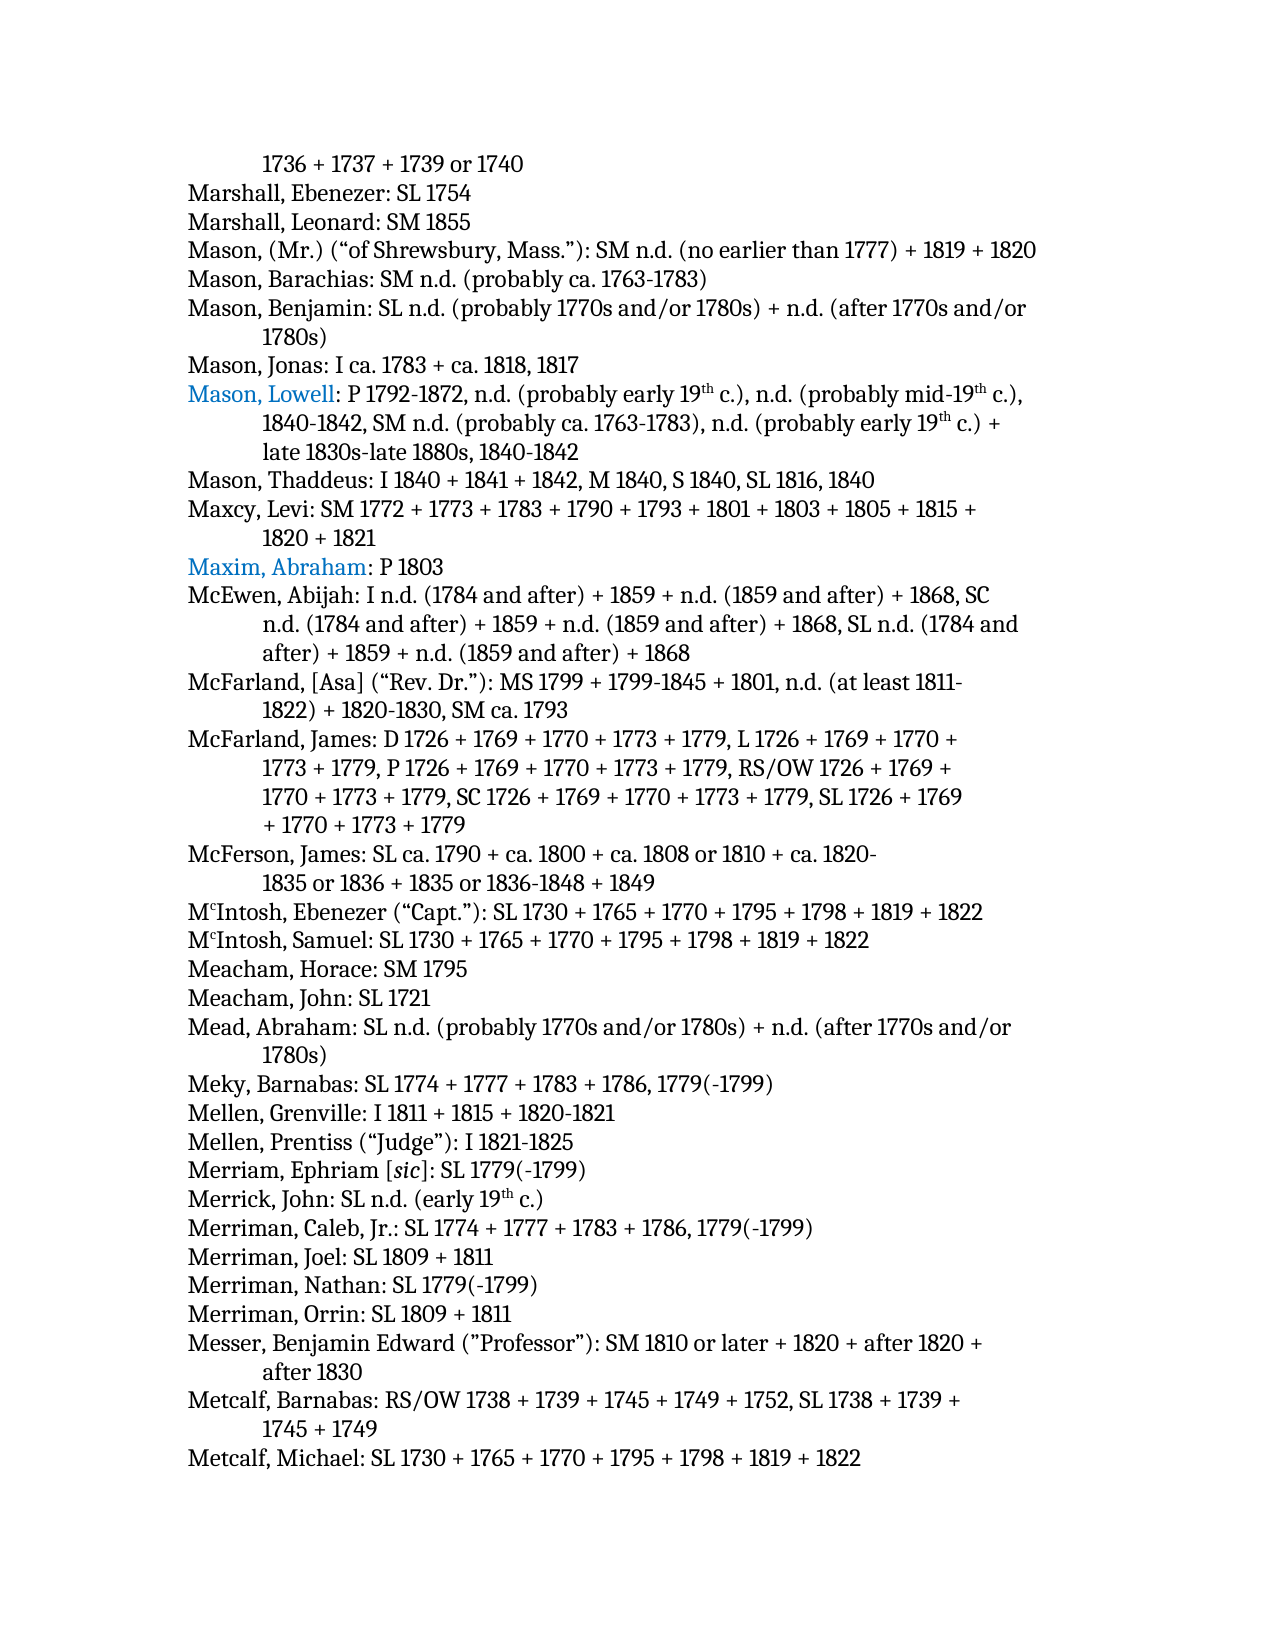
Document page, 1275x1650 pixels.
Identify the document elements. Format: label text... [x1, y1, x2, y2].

text 1770 + 1773 + 1779, SC 1726 + 1769 + 1770 + 1773 + 1779, SL 1726 + 1769 [187, 782, 1087, 811]
text Mason, Jonas: I ca. 1783 + ca. 1818, 1817 [187, 351, 1087, 380]
text Meacham, John: SL 1721 [187, 984, 1087, 1012]
text Mellen, Prentiss (“Judge”): I 1821-1825 [187, 1127, 1087, 1156]
text Meky, Barnabas: SL 1774 + 1777 + 1783 + 1786, 1779(-1799) [187, 1070, 1087, 1099]
text Merrick, John: SL n.d. (early 19th c.) [187, 1185, 1087, 1214]
text 1820 + 1821 [187, 524, 1087, 552]
text Metcalf, Michael: SL 1730 + 1765 + 1770 + 1795 + 1798 + 1819 + 1822 [187, 1444, 1087, 1472]
text 1840-1842, SM n.d. (probably ca. 1763-1783), n.d. (probably early 19th c.) + [187, 409, 1087, 437]
text McIntosh, Samuel: SL 1730 + 1765 + 1770 + 1795 + 1798 + 1819 + 1822 [187, 926, 1087, 955]
text Merriman, Orrin: SL 1809 + 1811 [187, 1300, 1087, 1329]
text McIntosh, Ebenezer (“Capt.”): SL 1730 + 1765 + 1770 + 1795 + 1798 + 1819 + 1822 [187, 897, 1087, 926]
text Merriam, Ephriam [sic]: SL 1779(-1799) [187, 1156, 1087, 1185]
text after) + 1859 + n.d. (1859 and after) + 1868 [187, 639, 1087, 667]
text Maxcy, Levi: SM 1772 + 1773 + 1783 + 1790 + 1793 + 1801 + 1803 + 1805 + 1815 + [187, 495, 1087, 524]
text McEwen, Abijah: I n.d. (1784 and after) + 1859 + n.d. (1859 and after) + 1868, SC [187, 581, 1087, 610]
text Mason, Benjamin: SL n.d. (probably 1770s and/or 1780s) + n.d. (after 1770s and/or [187, 294, 1087, 322]
text + 1770 + 1773 + 1779 [187, 811, 1087, 840]
text Mellen, Grenville: I 1811 + 1815 + 1820-1821 [187, 1099, 1087, 1127]
text Marshall, Ebenezer: SL 1754 [187, 179, 1087, 207]
text late 1830s-late 1880s, 1840-1842 [187, 437, 1087, 466]
text 1745 + 1749 [187, 1415, 1087, 1444]
text 1773 + 1779, P 1726 + 1769 + 1770 + 1773 + 1779, RS/OW 1726 + 1769 + [187, 754, 1087, 782]
text Merriman, Joel: SL 1809 + 1811 [187, 1242, 1087, 1271]
text 1780s) [187, 322, 1087, 351]
text Maxim, Abraham: P 1803 [187, 552, 1087, 581]
text after 1830 [187, 1357, 1087, 1386]
text Metcalf, Barnabas: RS/OW 1738 + 1739 + 1745 + 1749 + 1752, SL 1738 + 1739 + [187, 1386, 1087, 1415]
text Meacham, Horace: SM 1795 [187, 955, 1087, 984]
text n.d. (1784 and after) + 1859 + n.d. (1859 and after) + 1868, SL n.d. (1784 and [187, 610, 1087, 639]
text Merriman, Nathan: SL 1779(-1799) [187, 1271, 1087, 1300]
text McFerson, James: SL ca. 1790 + ca. 1800 + ca. 1808 or 1810 + ca. 1820- [187, 840, 1087, 869]
text 1780s) [187, 1041, 1087, 1070]
text 1736 + 1737 + 1739 or 1740 [187, 150, 1087, 179]
text Marshall, Leonard: SM 1855 [187, 207, 1087, 236]
text Mason, (Mr.) (“of Shrewsbury, Mass.”): SM n.d. (no earlier than 1777) + 1819 + 1820 [187, 236, 1087, 265]
text Mead, Abraham: SL n.d. (probably 1770s and/or 1780s) + n.d. (after 1770s and/or [187, 1012, 1087, 1041]
text McFarland, [Asa] (“Rev. Dr.”): MS 1799 + 1799-1845 + 1801, n.d. (at least 1811- [187, 667, 1087, 696]
text Mason, Thaddeus: I 1840 + 1841 + 1842, M 1840, S 1840, SL 1816, 1840 [187, 466, 1087, 495]
text Mason, Barachias: SM n.d. (probably ca. 1763-1783) [187, 265, 1087, 294]
text Messer, Benjamin Edward (”Professor”): SM 1810 or later + 1820 + after 1820 + [187, 1329, 1087, 1357]
text 1835 or 1836 + 1835 or 1836-1848 + 1849 [187, 869, 1087, 897]
text 1822) + 1820-1830, SM ca. 1793 [187, 696, 1087, 725]
text McFarland, James: D 1726 + 1769 + 1770 + 1773 + 1779, L 1726 + 1769 + 1770 + [187, 725, 1087, 754]
text Mason, Lowell: P 1792-1872, n.d. (probably early 19th c.), n.d. (probably mid-19th c.), [187, 380, 1087, 409]
text Merriman, Caleb, Jr.: SL 1774 + 1777 + 1783 + 1786, 1779(-1799) [187, 1214, 1087, 1242]
